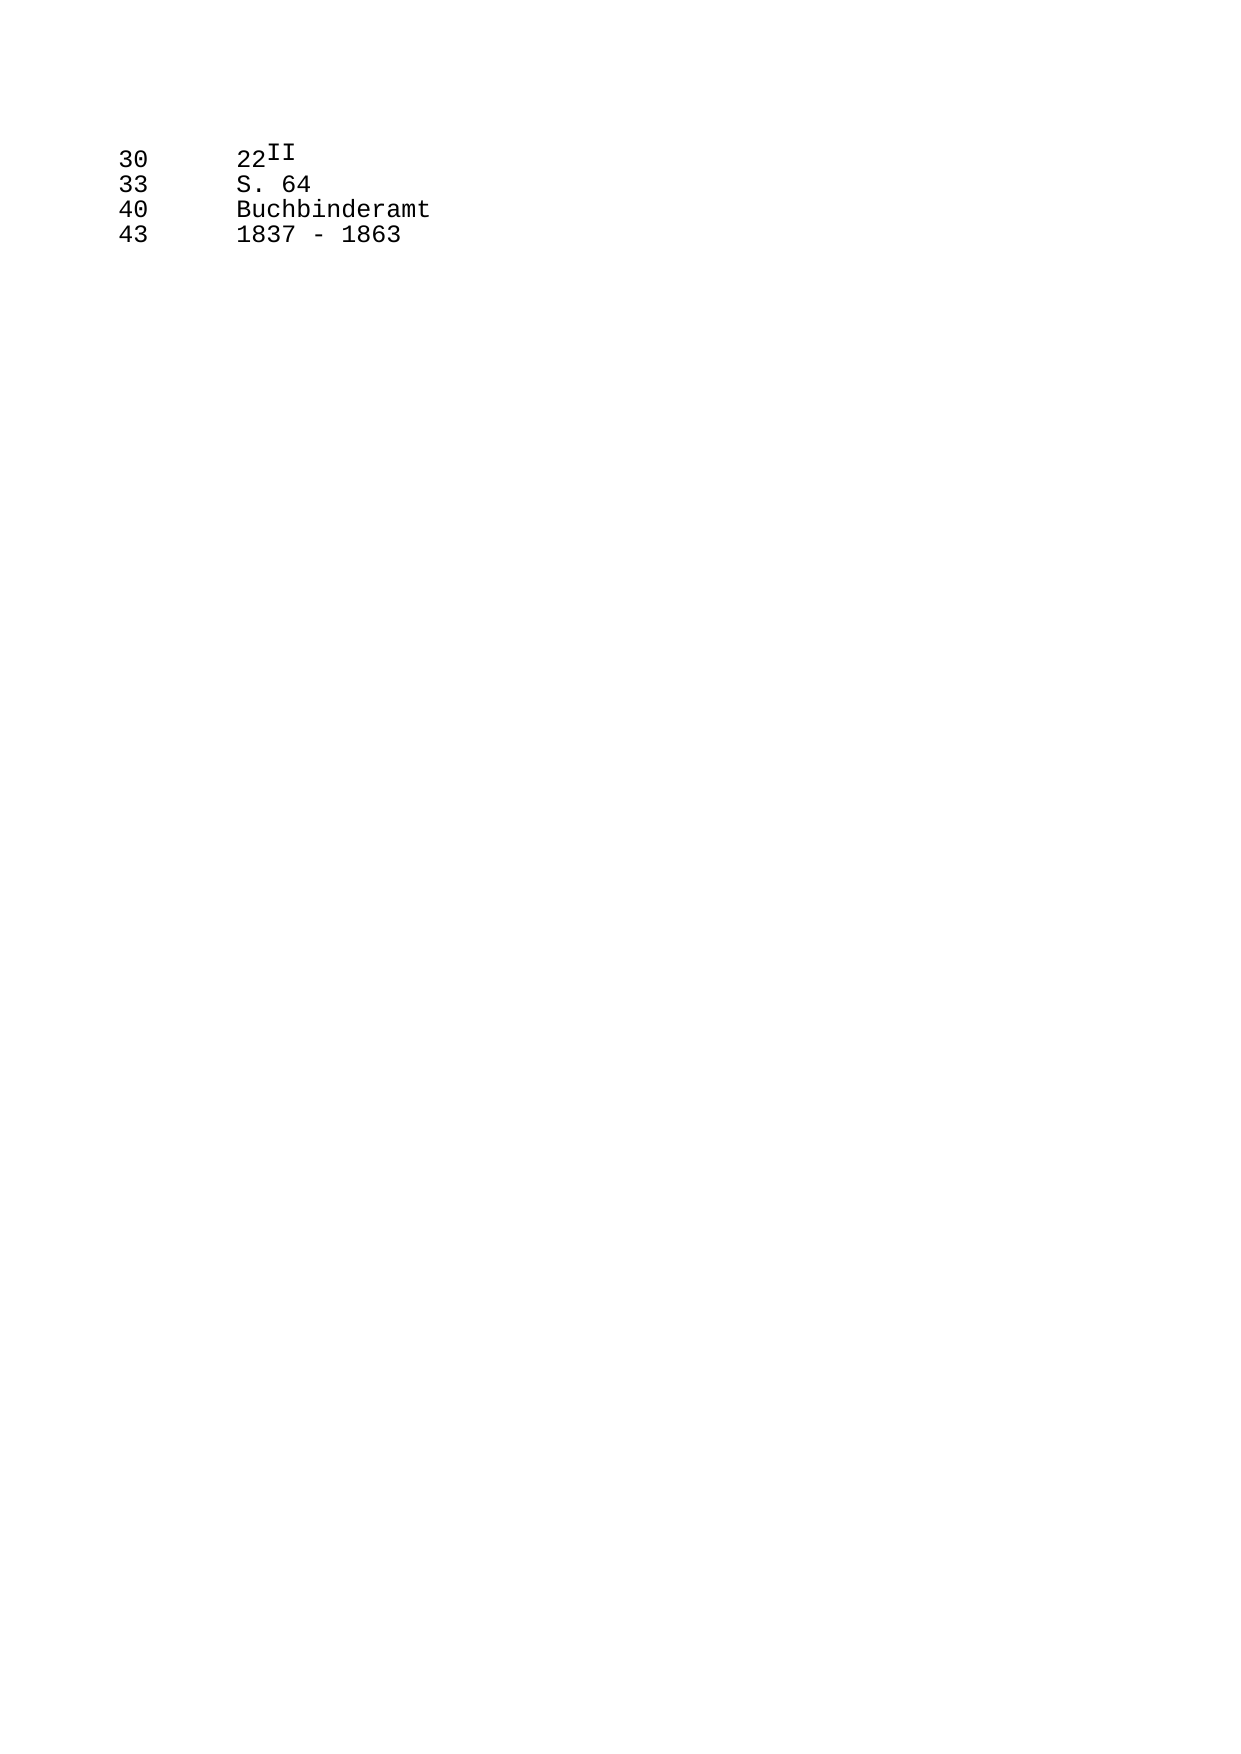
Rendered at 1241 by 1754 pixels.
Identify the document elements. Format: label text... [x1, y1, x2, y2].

text 40 k[1{Buchbinderamt}2{< Wismar>}]k [118, 198, 1122, 223]
text 33 S. 64 [118, 173, 1122, 198]
text 43 1837 - 1863 [118, 223, 1122, 248]
text 30 22II [118, 148, 1122, 173]
